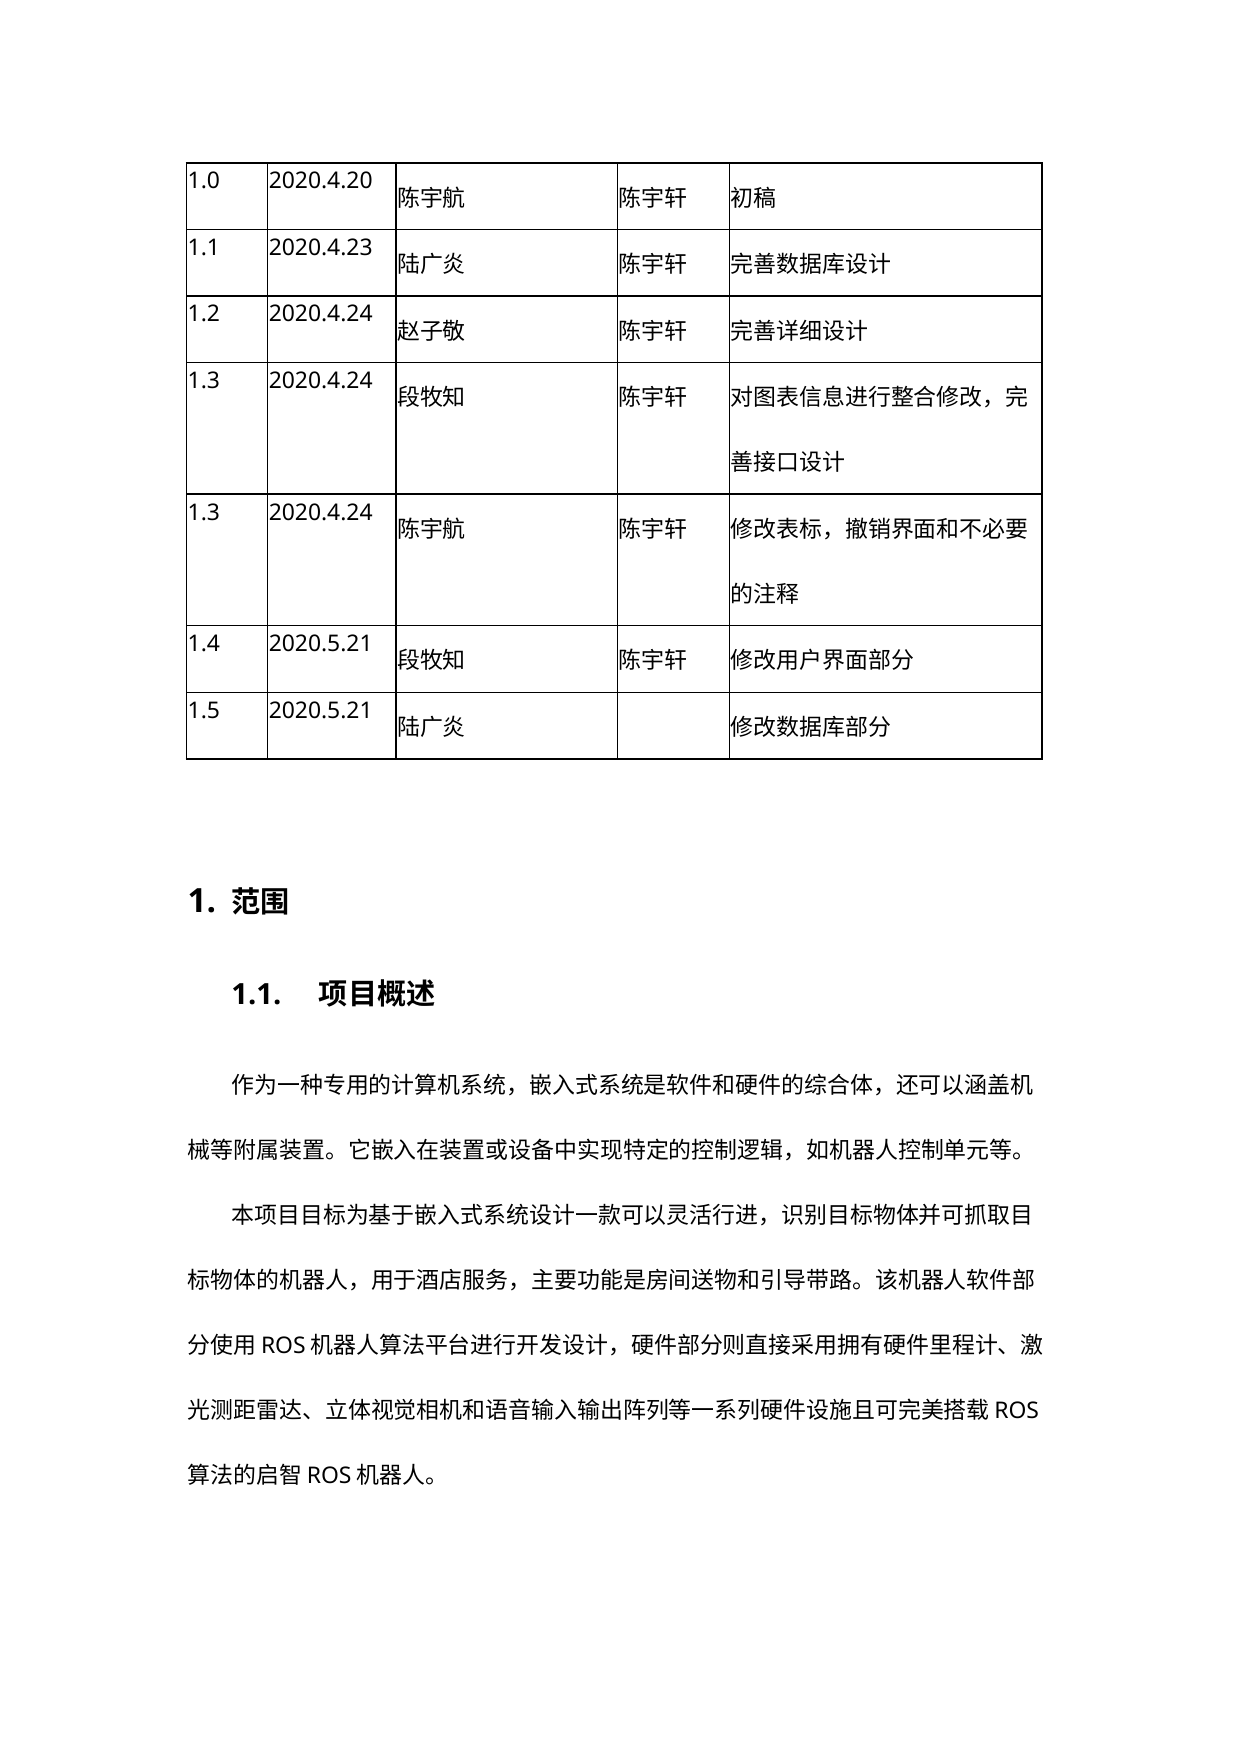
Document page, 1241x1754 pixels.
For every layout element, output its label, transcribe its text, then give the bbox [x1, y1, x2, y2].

table_cell 1.5 [187, 693, 267, 758]
table_cell 2020.4.24 [268, 297, 395, 362]
table_cell 陈宇轩 [618, 230, 729, 295]
list 范围 [187, 867, 1053, 932]
text 本项目目标为基于嵌入式系统设计一款可以灵活行进，识别目标物体并可抓取目标物体的机器人，用于酒店服务，主要功能是房间送物和引导带路。该机器人软件部分使用ROS机器人算法平台进行开发设计，硬件部分则直接采用拥有硬件里程计、激光测距雷达、立体视觉相机和语音输入输出阵列等一系列硬件设施且可完美搭载ROS算法的启智ROS机器人。 [187, 1181, 1053, 1506]
table_cell 赵子敬 [397, 297, 617, 362]
table_cell 完善数据库设计 [730, 230, 1041, 295]
table_cell 1.1 [187, 230, 267, 295]
table_cell 2020.5.21 [268, 626, 395, 691]
table_cell 修改数据库部分 [730, 693, 1041, 758]
table_cell 陈宇轩 [618, 626, 729, 691]
table_cell 1.3 [187, 495, 267, 625]
table_cell 2020.4.20 [268, 164, 395, 228]
table_cell 修改用户界面部分 [730, 626, 1041, 691]
table_cell 陈宇轩 [618, 164, 729, 228]
table_cell 2020.4.24 [268, 495, 395, 625]
table_cell 陈宇航 [397, 164, 617, 228]
table_cell 1.2 [187, 297, 267, 362]
table_cell 陆广炎 [397, 693, 617, 758]
table_cell 陆广炎 [397, 230, 617, 295]
table_cell 陈宇航 [397, 495, 617, 625]
table_cell 初稿 [730, 164, 1041, 228]
table_cell 陈宇轩 [618, 297, 729, 362]
table_cell 1.3 [187, 363, 267, 493]
table_cell 2020.4.24 [268, 363, 395, 493]
table_cell 段牧知 [397, 363, 617, 493]
table_cell 对图表信息进行整合修改，完善接口设计 [730, 363, 1041, 493]
table_cell 陈宇轩 [618, 495, 729, 625]
table_cell 陈宇轩 [618, 363, 729, 493]
list 项目概述 [231, 959, 1053, 1024]
table_cell 2020.4.23 [268, 230, 395, 295]
table_cell 2020.5.21 [268, 693, 395, 758]
table_cell 段牧知 [397, 626, 617, 691]
text 作为一种专用的计算机系统，嵌入式系统是软件和硬件的综合体，还可以涵盖机械等附属装置。它嵌入在装置或设备中实现特定的控制逻辑，如机器人控制单元等。 [187, 1051, 1053, 1181]
table_cell [618, 693, 729, 758]
table_cell 修改表标，撤销界面和不必要的注释 [730, 495, 1041, 625]
table_cell 1.4 [187, 626, 267, 691]
table_cell 完善详细设计 [730, 297, 1041, 362]
table_cell 1.0 [187, 164, 267, 228]
